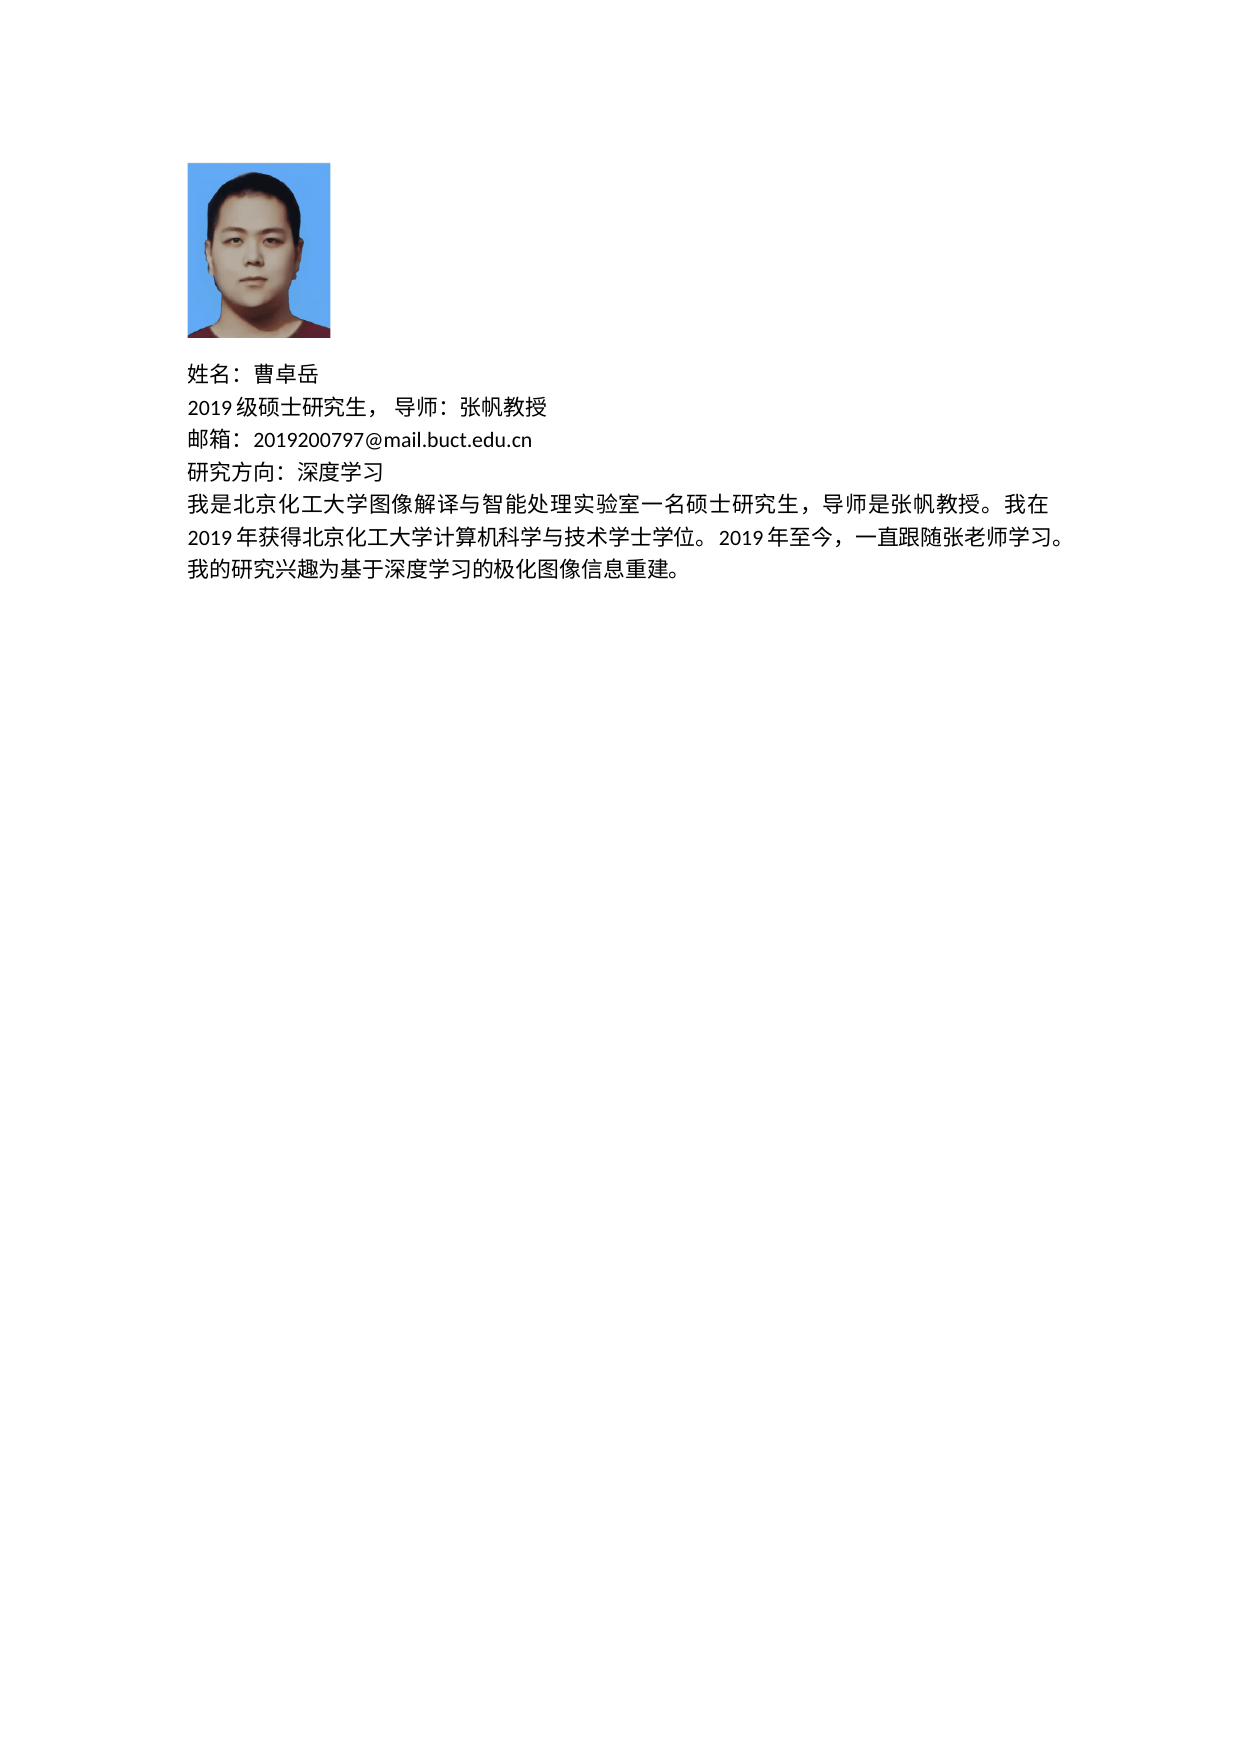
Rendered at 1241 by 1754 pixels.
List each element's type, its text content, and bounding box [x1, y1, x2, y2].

text 姓名：曹卓岳 [187, 357, 1053, 389]
picture [187, 162, 331, 338]
text 邮箱：2019200797@mail.buct.edu.cn [187, 422, 1053, 454]
text 2019级硕士研究生， 导师：张帆教授 [187, 389, 1053, 422]
text 我是北京化工大学图像解译与智能处理实验室一名硕士研究生，导师是张帆教授。我在2019年获得北京化工大学计算机科学与技术学士学位。2019年至今，一直跟随张老师学习。我的研究兴趣为基于深度学习的极化图像信息重建。 [187, 487, 1053, 584]
text 研究方向：深度学习 [187, 454, 1053, 487]
